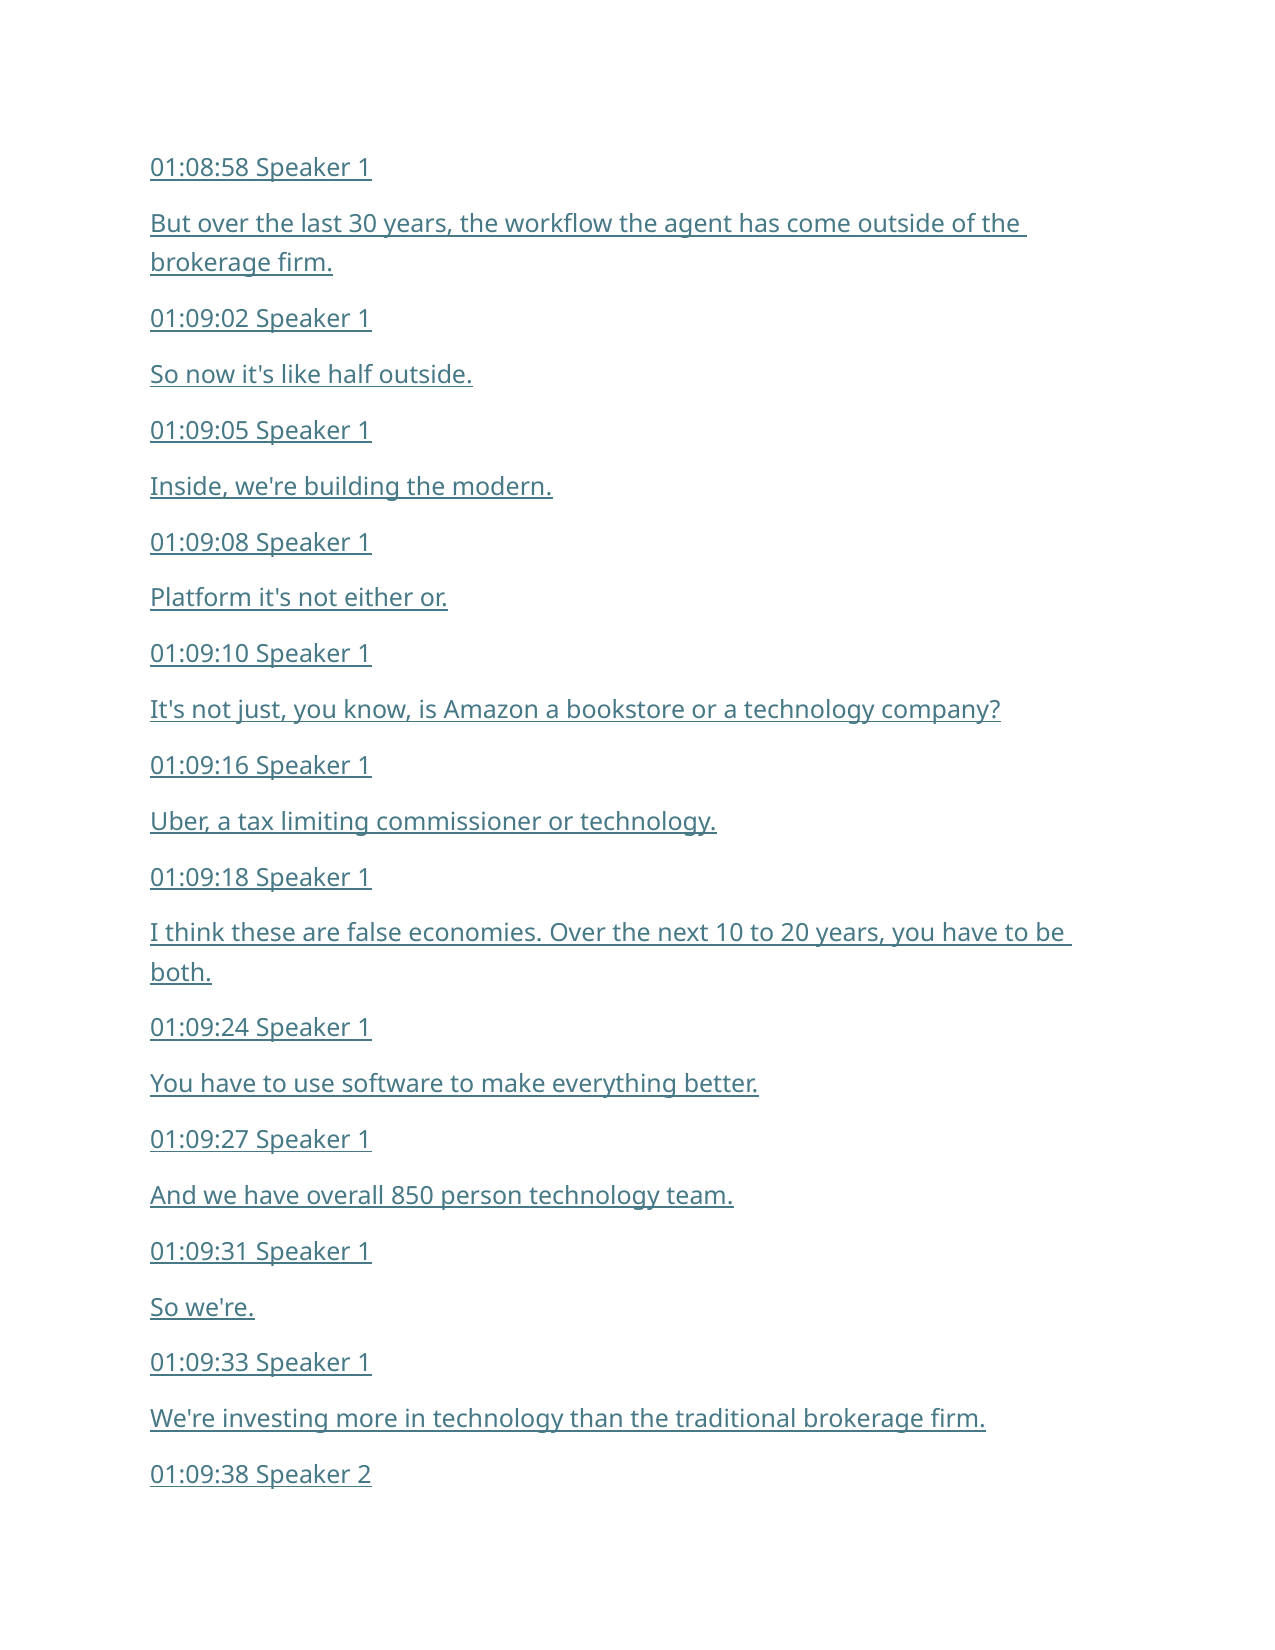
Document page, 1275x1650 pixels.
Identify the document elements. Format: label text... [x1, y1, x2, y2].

text We're investing more in technology than the traditional brokerage firm. [150, 1401, 1125, 1435]
text 01:09:31 Speaker 1 [150, 1233, 1125, 1267]
text 01:09:16 Speaker 1 [150, 747, 1125, 782]
text And we have overall 850 person technology team. [150, 1177, 1125, 1212]
text 01:09:05 Speaker 1 [150, 412, 1125, 447]
text 01:09:10 Speaker 1 [150, 636, 1125, 670]
text 01:09:18 Speaker 1 [150, 859, 1125, 893]
text You have to use software to make everything better. [150, 1066, 1125, 1100]
text 01:08:58 Speaker 1 [150, 150, 1125, 184]
text 01:09:27 Speaker 1 [150, 1122, 1125, 1156]
text Uber, a tax limiting commissioner or technology. [150, 803, 1125, 837]
text I think these are false economies. Over the next 10 to 20 years, you have to be both. [150, 915, 1125, 988]
text 01:09:02 Speaker 1 [150, 301, 1125, 335]
text 01:09:08 Speaker 1 [150, 524, 1125, 558]
text But over the last 30 years, the workflow the agent has come outside of the brokerage firm. [150, 206, 1125, 279]
text 01:09:33 Speaker 1 [150, 1345, 1125, 1379]
text So we're. [150, 1289, 1125, 1323]
text Inside, we're building the modern. [150, 468, 1125, 502]
text 01:09:38 Speaker 2 [150, 1457, 1125, 1491]
text Platform it's not either or. [150, 580, 1125, 614]
text 01:09:24 Speaker 1 [150, 1010, 1125, 1044]
text So now it's like half outside. [150, 357, 1125, 391]
text It's not just, you know, is Amazon a bookstore or a technology company? [150, 692, 1125, 726]
